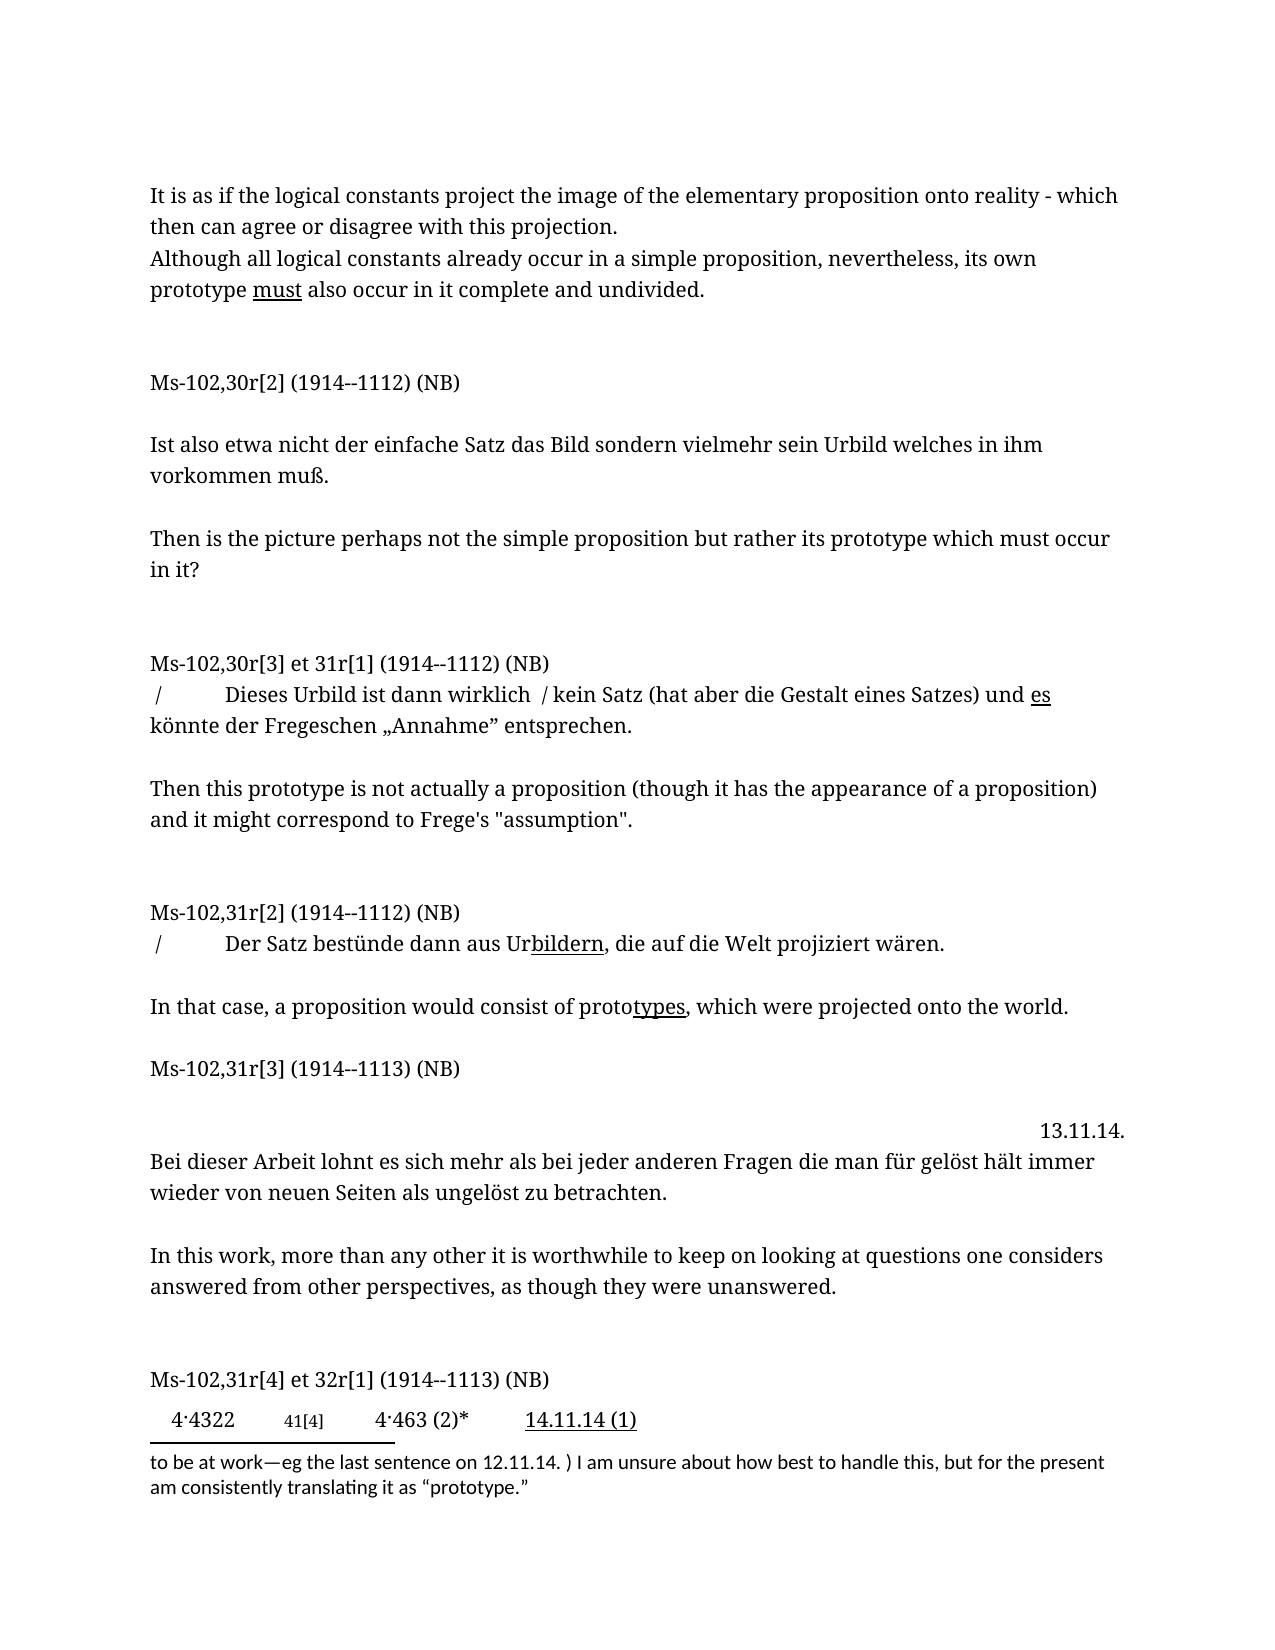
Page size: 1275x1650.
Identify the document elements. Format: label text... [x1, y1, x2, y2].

text 4·4322 41[4] 4·463 (2)* 14.11.14 (1) [166, 1406, 1125, 1434]
text Then this prototype is not actually a proposition (though it has the appearance of a proposition) and it might correspond to Frege's "assumption". [150, 774, 1125, 833]
text / Der Satz bestünde dann aus Urbildern, die auf die Welt projiziert wären. [150, 929, 1125, 958]
text In that case, a proposition would consist of prototypes, which were projected onto the world. [150, 992, 1125, 1020]
text / Dieses Urbild ist dann wirklich / kein Satz (hat aber die Gestalt eines Satzes) und es könnte der Fregeschen „Annahme” entsprechen. [150, 680, 1125, 739]
text Ms-102,31r[2] (1914--1112) (NB) [150, 898, 1125, 927]
text 13.11.14. [150, 1116, 1125, 1144]
text Bei dieser Arbeit lohnt es sich mehr als bei jeder anderen Fragen die man für gelöst hält immer wieder von neuen Seiten als ungelöst zu betrachten. [150, 1147, 1125, 1207]
text Ms-102,31r[4] et 32r[1] (1914--1113) (NB) [150, 1366, 1125, 1394]
text Ist also etwa nicht der einfache Satz das Bild sondern vielmehr sein Urbild welches in ihm vorkommen muß. [150, 430, 1125, 490]
text In this work, more than any other it is worthwhile to keep on looking at questions one considers answered from other perspectives, as though they were unanswered. [150, 1241, 1125, 1301]
text It is as if the logical constants project the image of the elementary proposition onto reality - which then can agree or disagree with this projection. [150, 181, 1125, 241]
text Ms-102,30r[2] (1914--1112) (NB) [150, 368, 1125, 397]
text Ms-102,30r[3] et 31r[1] (1914--1112) (NB) [150, 649, 1125, 677]
text Then is the picture perhaps not the simple proposition but rather its prototype which must occur in it? [150, 524, 1125, 584]
text Although all logical constants already occur in a simple proposition, nevertheless, its own prototype must also occur in it complete and undivided. [150, 244, 1125, 303]
text Ms-102,31r[3] (1914--1113) (NB) [150, 1054, 1125, 1082]
